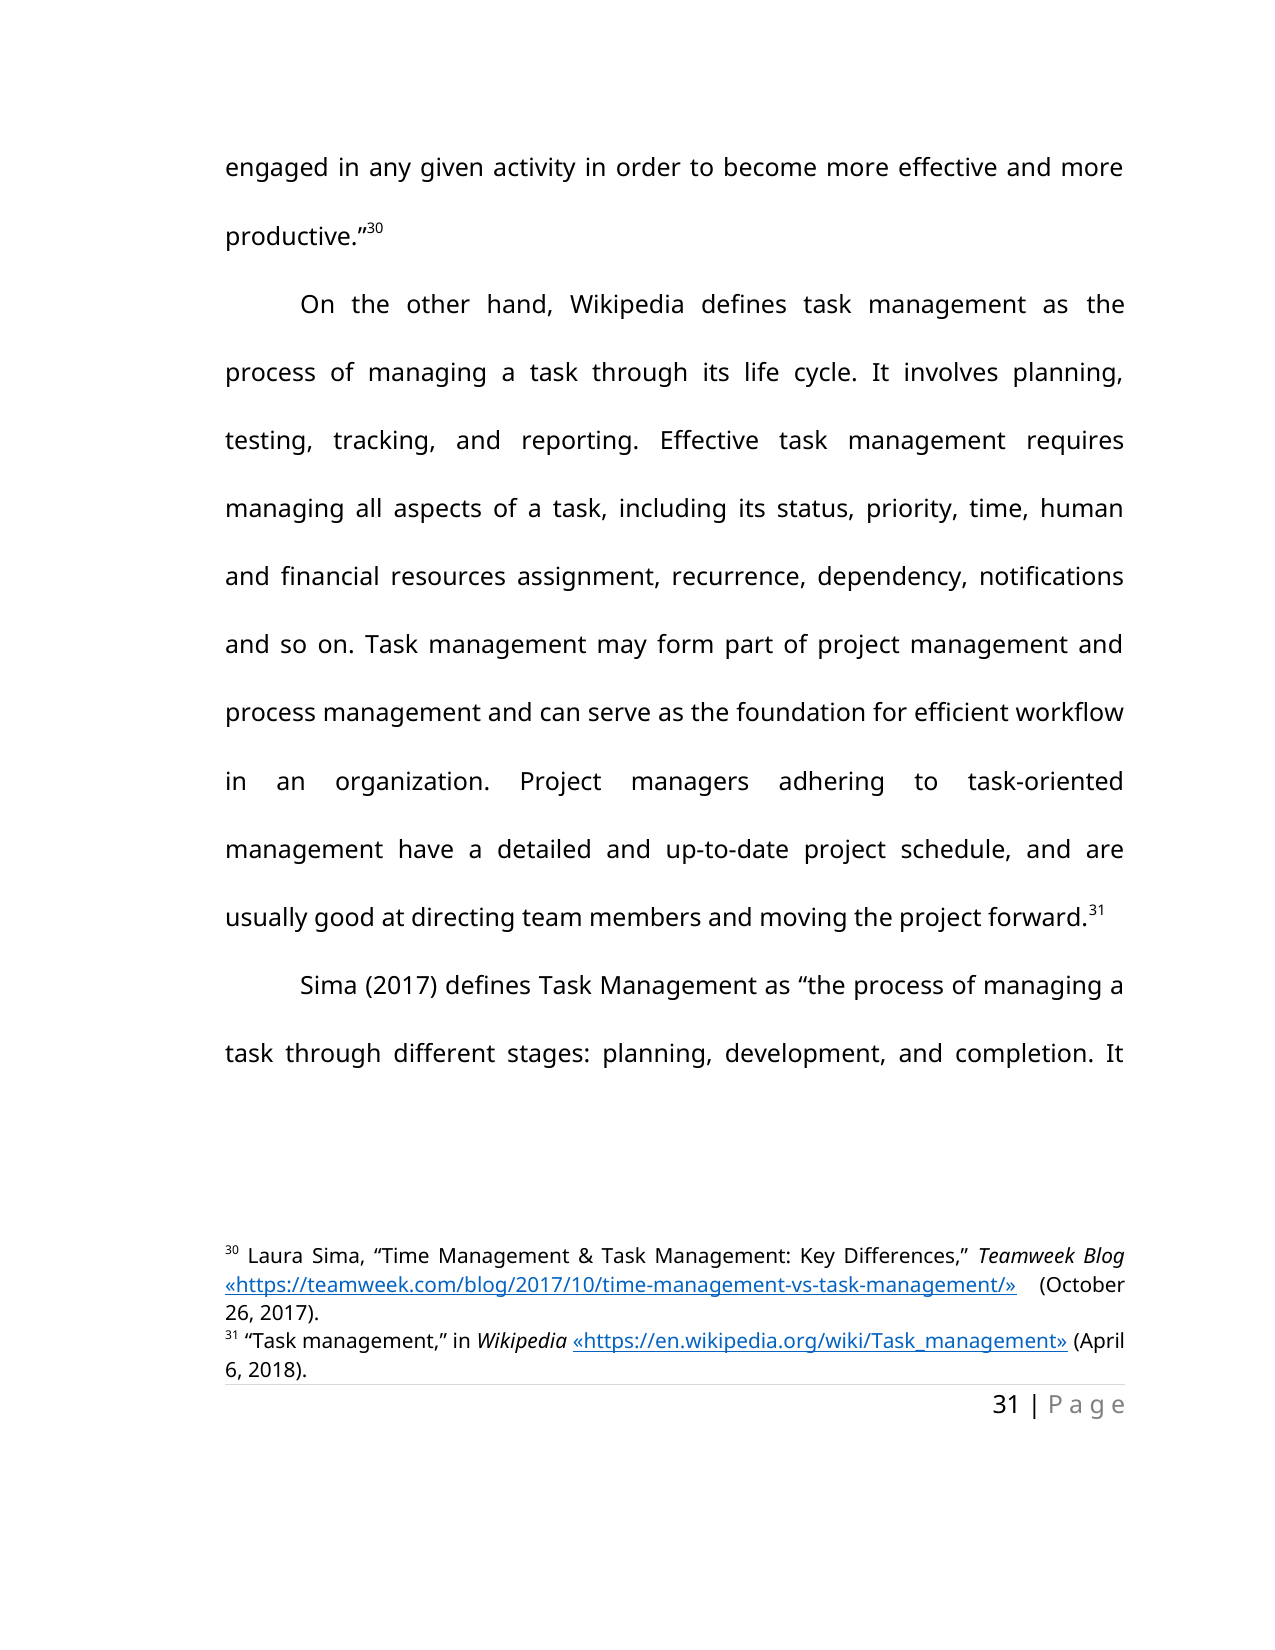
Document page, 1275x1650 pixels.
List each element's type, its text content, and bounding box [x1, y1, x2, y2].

text On the other hand, Wikipedia defines task management as the process of managing a task through its life cycle. It involves planning, testing, tracking, and reporting. Effective task management requires managing all aspects of a task, including its status, priority, time, human and financial resources assignment, recurrence, dependency, notifications and so on. Task management may form part of project management and process management and can serve as the foundation for efficient workflow in an organization. Project managers adhering to task-oriented management have a detailed and up-to-date project schedule, and are usually good at directing team members and moving the project forward. [225, 286, 1125, 933]
text Sima defines Task Management as “the process of managing a task through different stages: planning, development, and completion. It works both on an individual and on a group level by getting people to accomplish their goals.” [225, 967, 1125, 1070]
